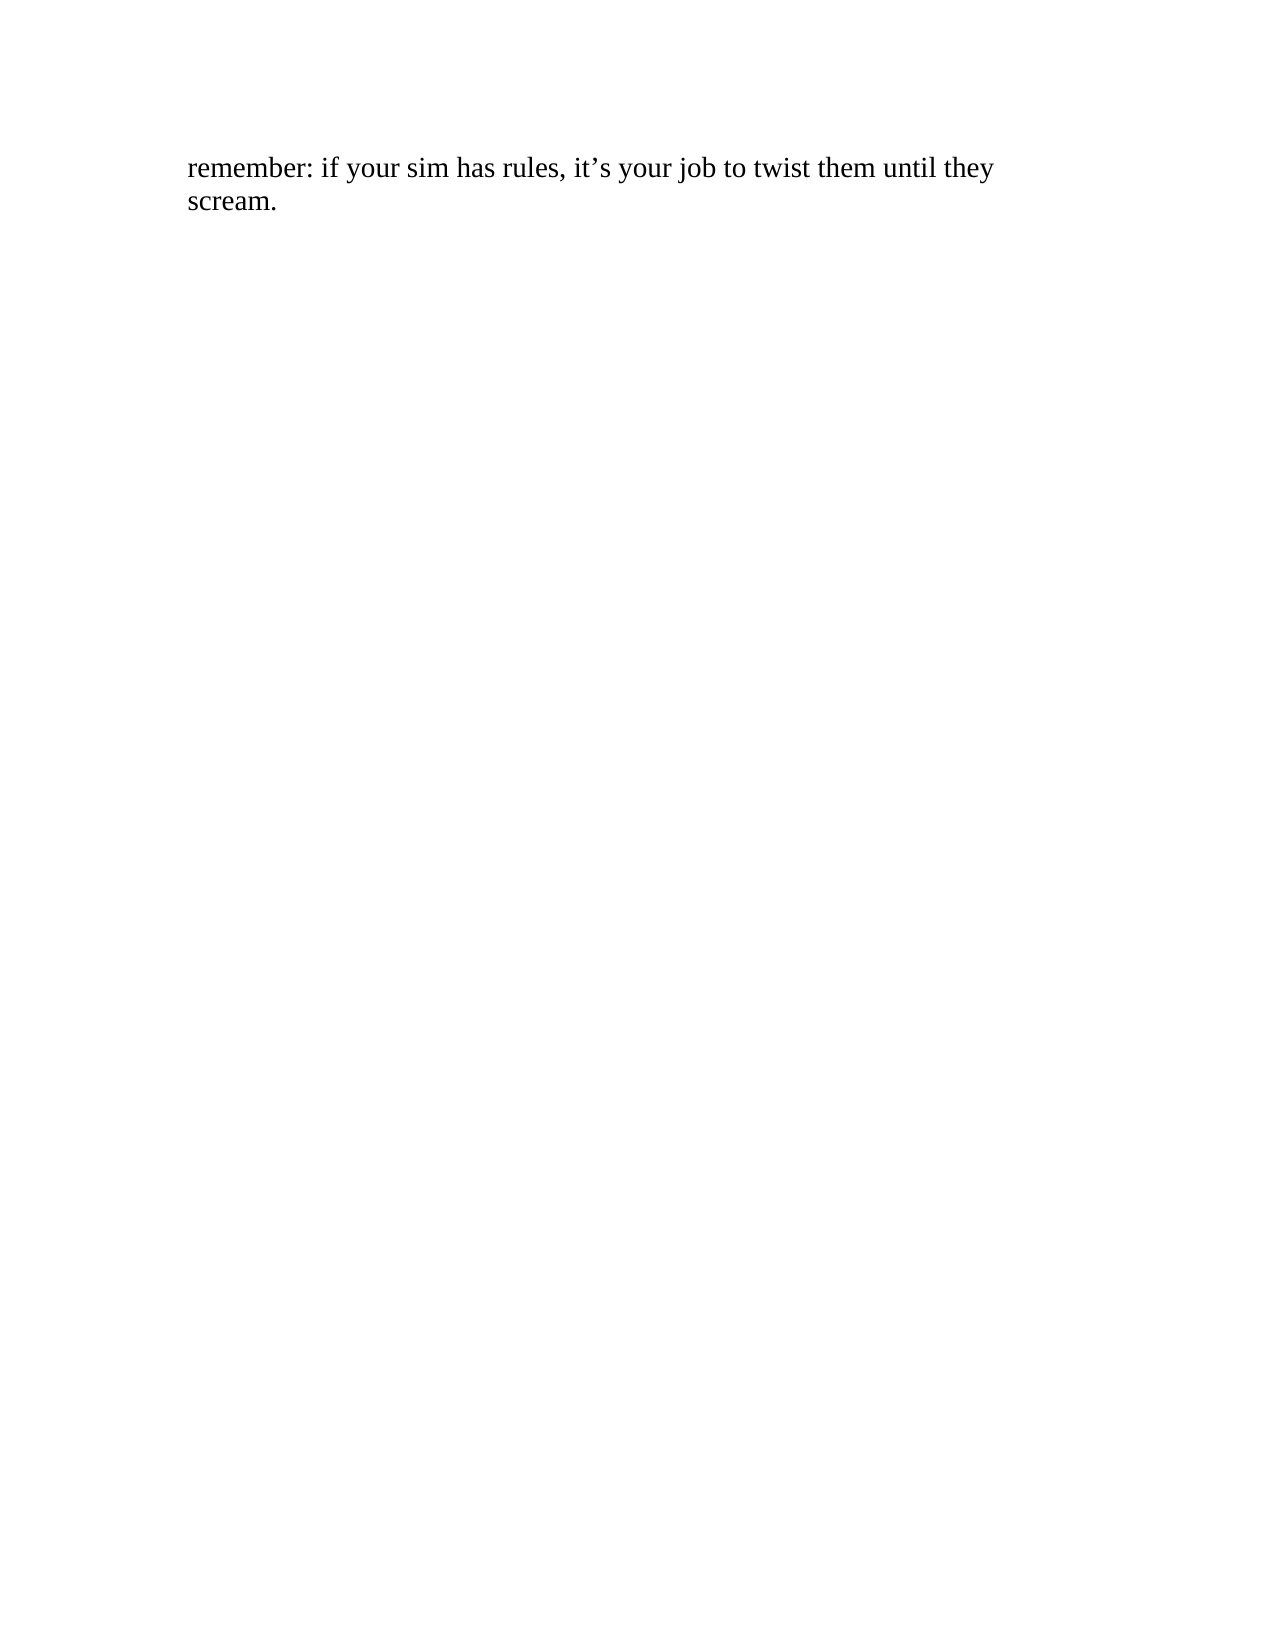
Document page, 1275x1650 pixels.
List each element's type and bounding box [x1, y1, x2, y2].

text [187, 150, 1087, 217]
